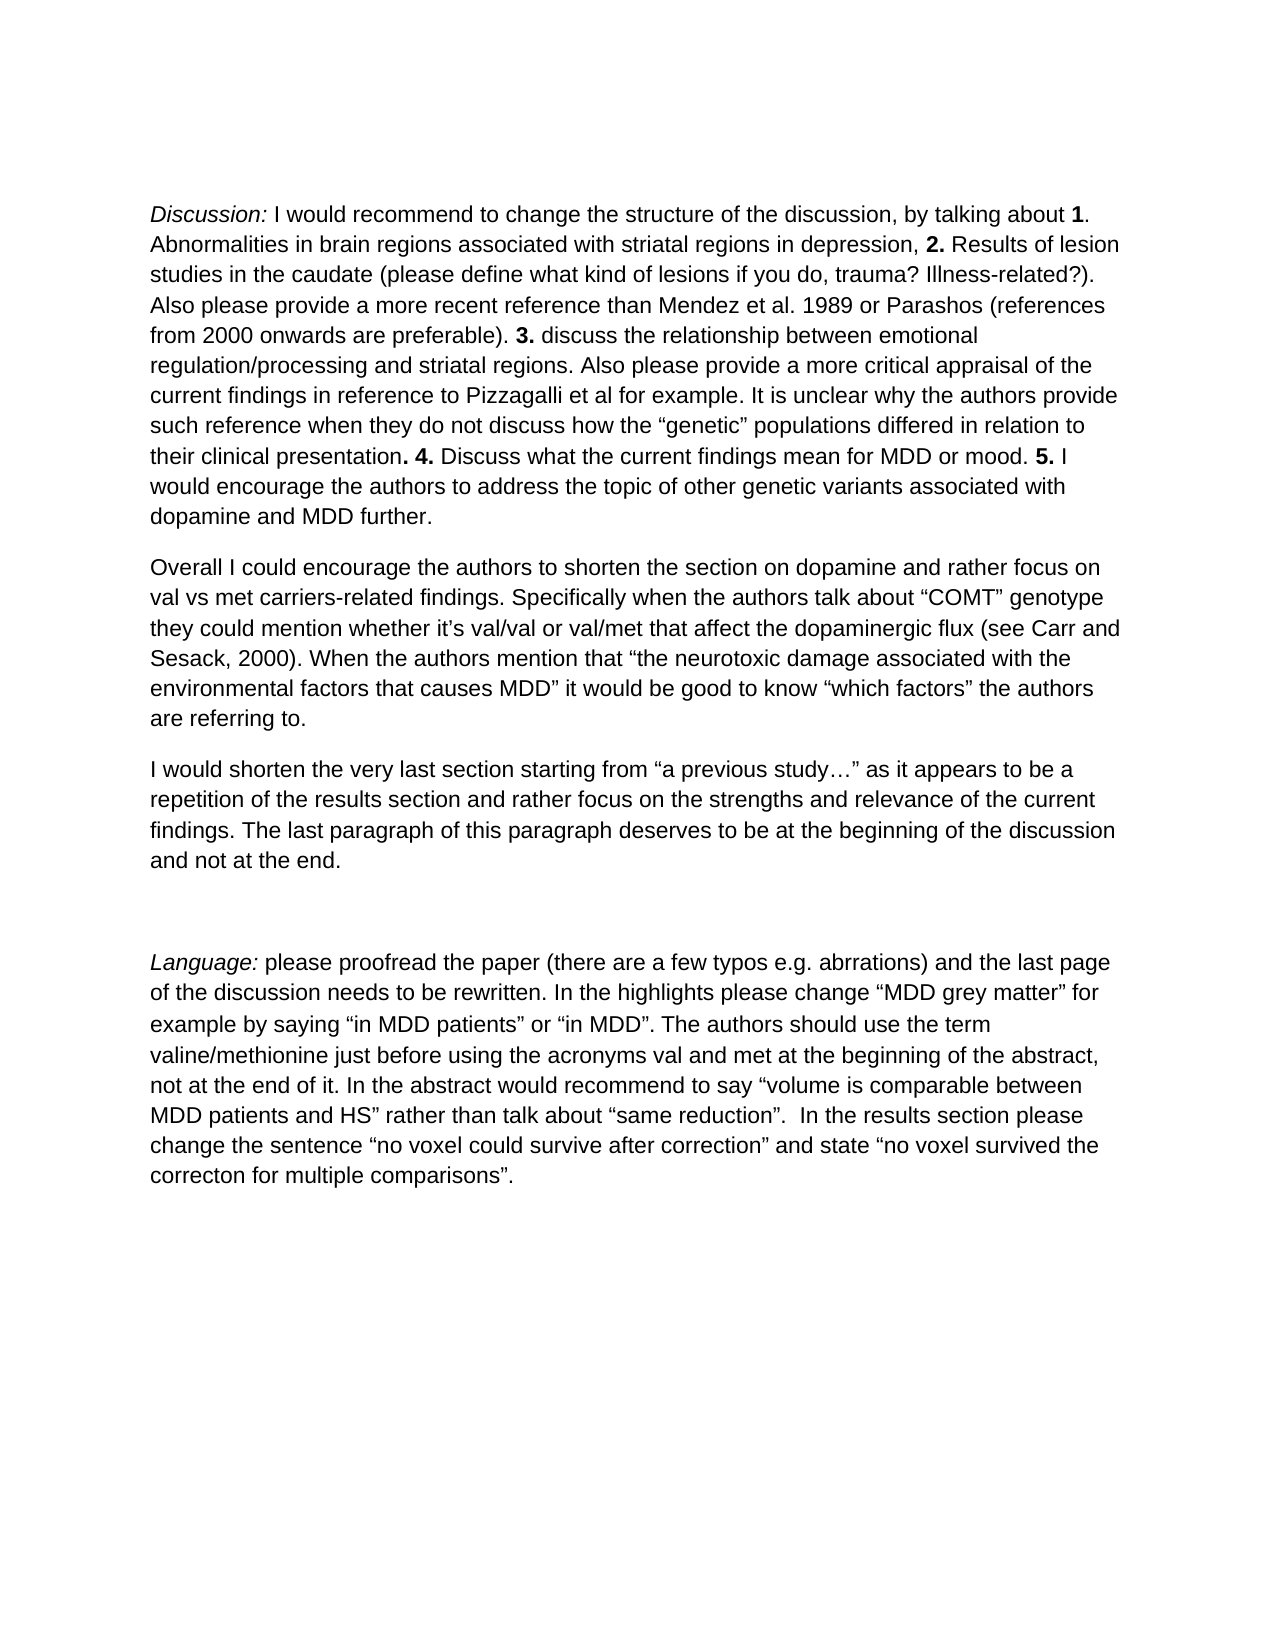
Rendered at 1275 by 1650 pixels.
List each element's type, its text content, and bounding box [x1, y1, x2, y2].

text Discussion: I would recommend to change the structure of the discussion, by talking about 1. Abnormalities in brain regions associated with striatal regions in depression, 2. Results of lesion studies in the caudate (please define what kind of lesions if you do, trauma? Illness-related?). Also please provide a more recent reference than Mendez et al. 1989 or Parashos (references from 2000 onwards are preferable). 3. discuss the relationship between emotional regulation/processing and striatal regions. Also please provide a more critical appraisal of the current findings in reference to Pizzagalli et al for example. It is unclear why the authors provide such reference when they do not discuss how the “genetic” populations differed in relation to their clinical presentation. 4. Discuss what the current findings mean for MDD or mood. 5. I would encourage the authors to address the topic of other genetic variants associated with dopamine and MDD further. [150, 201, 1125, 529]
text Overall I could encourage the authors to shorten the section on dopamine and rather focus on val vs met carriers-related findings. Specifically when the authors talk about “COMT” genotype they could mention whether it’s val/val or val/met that affect the dopaminergic flux (see Carr and Sesack, 2000). When the authors mention that “the neurotoxic damage associated with the environmental factors that causes MDD” it would be good to know “which factors” the authors are referring to. [150, 554, 1125, 732]
text I would shorten the very last section starting from “a previous study…” as it appears to be a repetition of the results section and rather focus on the strengths and relevance of the current findings. The last paragraph of this paragraph deserves to be at the beginning of the discussion and not at the end. [150, 756, 1125, 873]
text Language: please proofread the paper (there are a few typos e.g. abrrations) and the last page of the discussion needs to be rewritten. In the highlights please change “MDD grey matter” for example by saying “in MDD patients” or “in MDD”. The authors should use the term valine/methionine just before using the acronyms val and met at the beginning of the abstract, not at the end of it. In the abstract would recommend to say “volume is comparable between MDD patients and HS” rather than talk about “same reduction”. In the results section please change the sentence “no voxel could survive after correction” and state “no voxel survived the correcton for multiple comparisons”. [150, 949, 1125, 1189]
